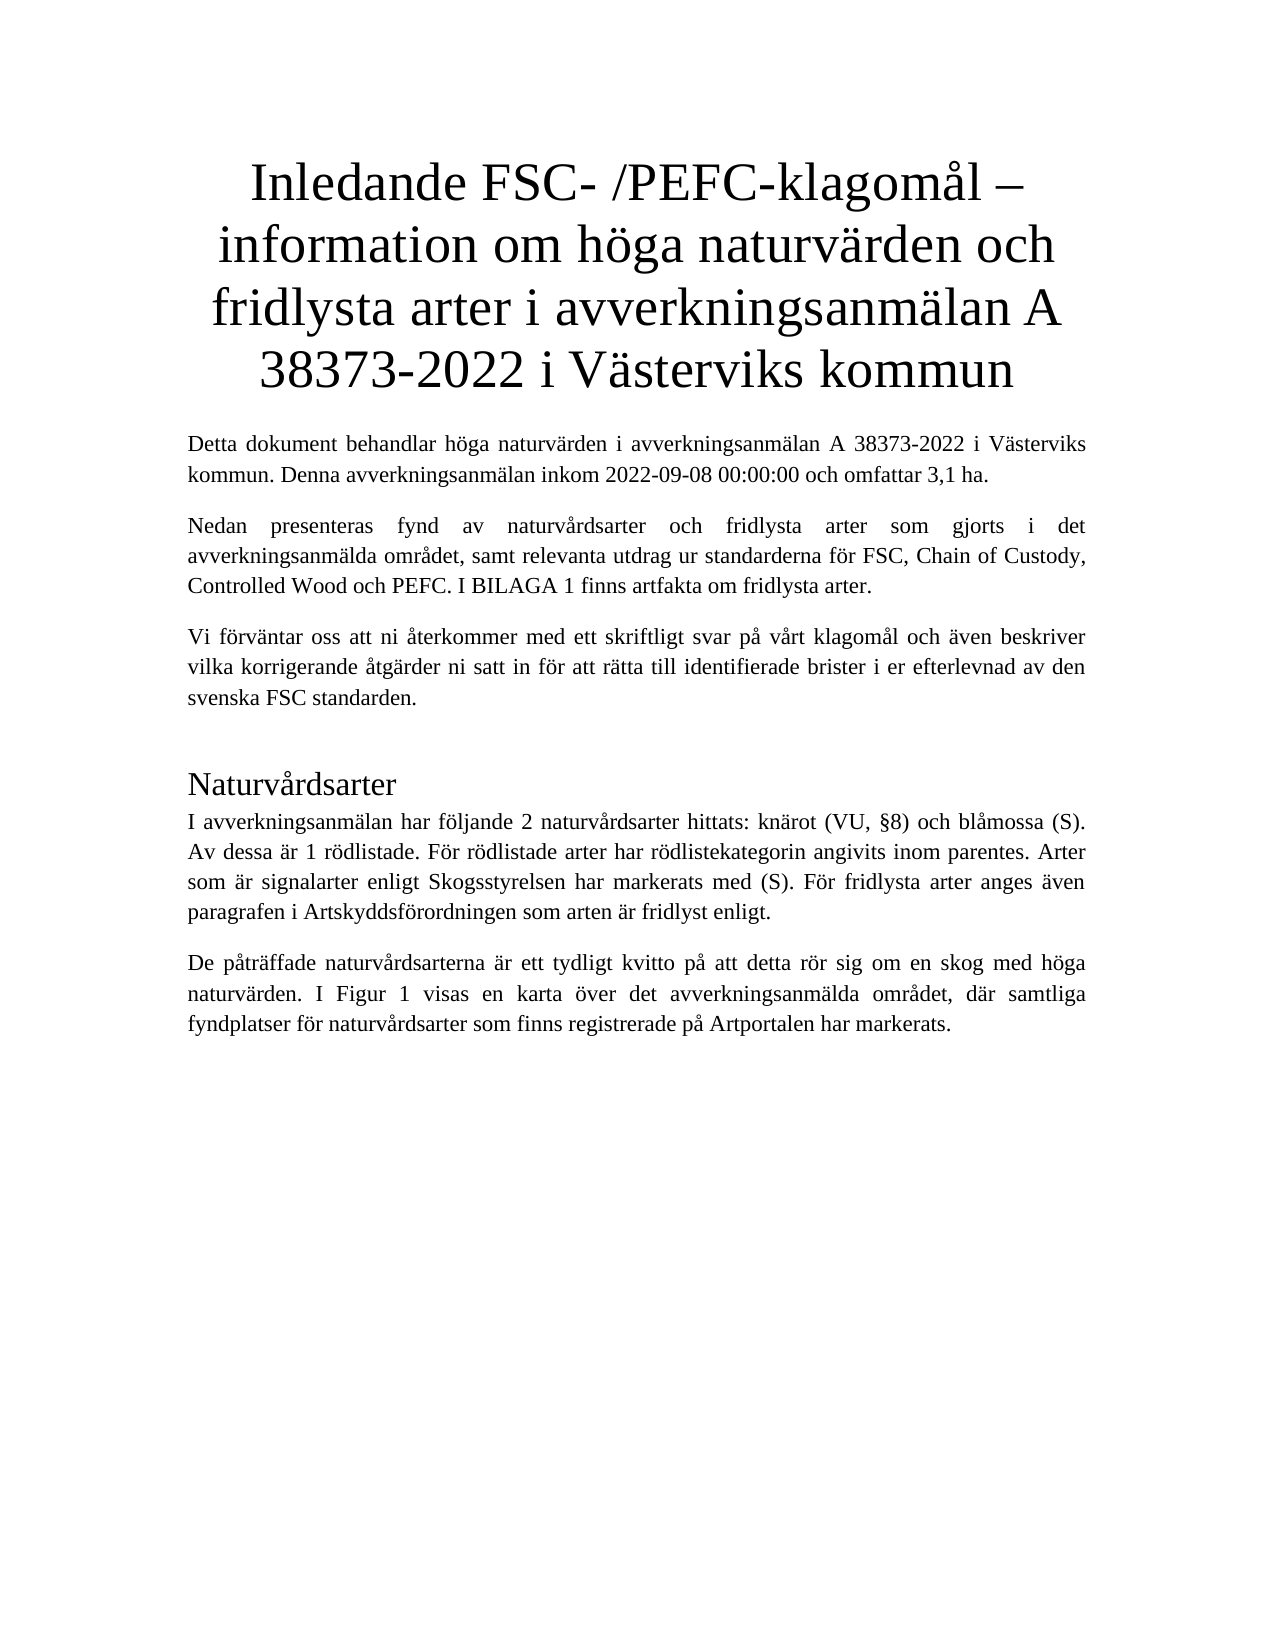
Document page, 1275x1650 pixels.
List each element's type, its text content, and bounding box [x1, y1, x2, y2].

text De påträffade naturvårdsarterna är ett tydligt kvitto på att detta rör sig om en skog med höga naturvärden. I Figur 1 visas en karta över det avverkningsanmälda området, där samtliga fyndplatser för naturvårdsarter som finns registrerade på Artportalen har markerats. [187, 949, 1087, 1036]
subtitle Naturvårdsarter [187, 764, 1087, 802]
text Nedan presenteras fynd av naturvårdsarter och fridlysta arter som gjorts i det avverkningsanmälda området, samt relevanta utdrag ur standarderna för FSC, Chain of Custody, Controlled Wood och PEFC. I BILAGA 1 finns artfakta om fridlysta arter. [187, 512, 1087, 598]
text Vi förväntar oss att ni återkommer med ett skriftligt svar på vårt klagomål och även beskriver vilka korrigerande åtgärder ni satt in för att rätta till identifierade brister i er efterlevnad av den svenska FSC standarden. [187, 623, 1087, 710]
text Detta dokument behandlar höga naturvärden i avverkningsanmälan A 38373-2022 i Västerviks kommun. Denna avverkningsanmälan inkom 2022-09-08 00:00:00 och omfattar 3,1 ha. [187, 430, 1087, 487]
text I avverkningsanmälan har följande 2 naturvårdsarter hittats: knärot (VU, §8) och blåmossa (S). Av dessa är 1 rödlistade. För rödlistade arter har rödlistekategorin angivits inom parentes. Arter som är signalarter enligt Skogsstyrelsen har markerats med (S). För fridlysta arter anges även paragrafen i Artskyddsförordningen som arten är fridlyst enligt. [187, 808, 1087, 925]
title Inledande FSC- /PEFC-klagomål – information om höga naturvärden och fridlysta arter i avverkningsanmälan A 38373-2022 i Västerviks kommun [187, 150, 1087, 399]
